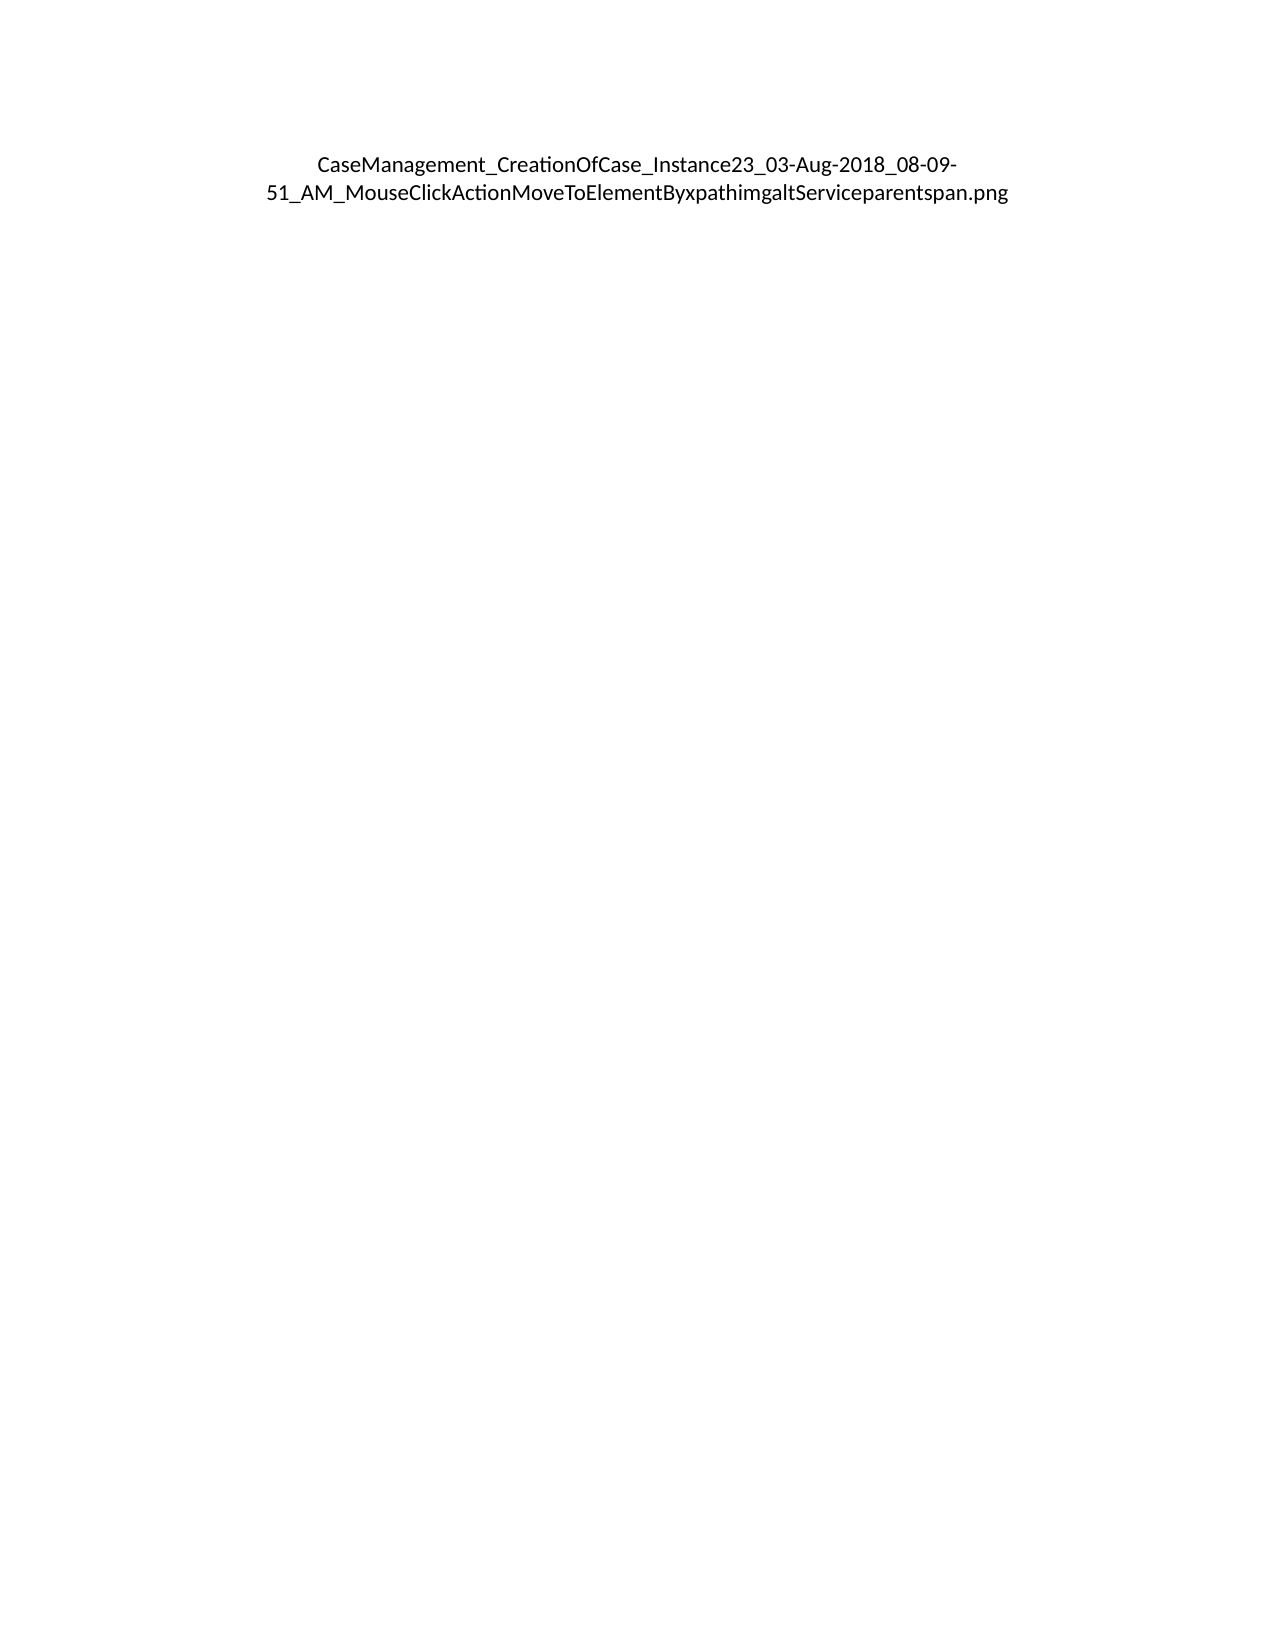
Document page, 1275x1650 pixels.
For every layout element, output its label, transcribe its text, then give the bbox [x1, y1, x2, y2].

text CaseManagement_CreationOfCase_Instance23_03-Aug-2018_08-09-51_AM_MouseClickActionMoveToElementByxpathimgaltServiceparentspan.png [150, 150, 1125, 218]
